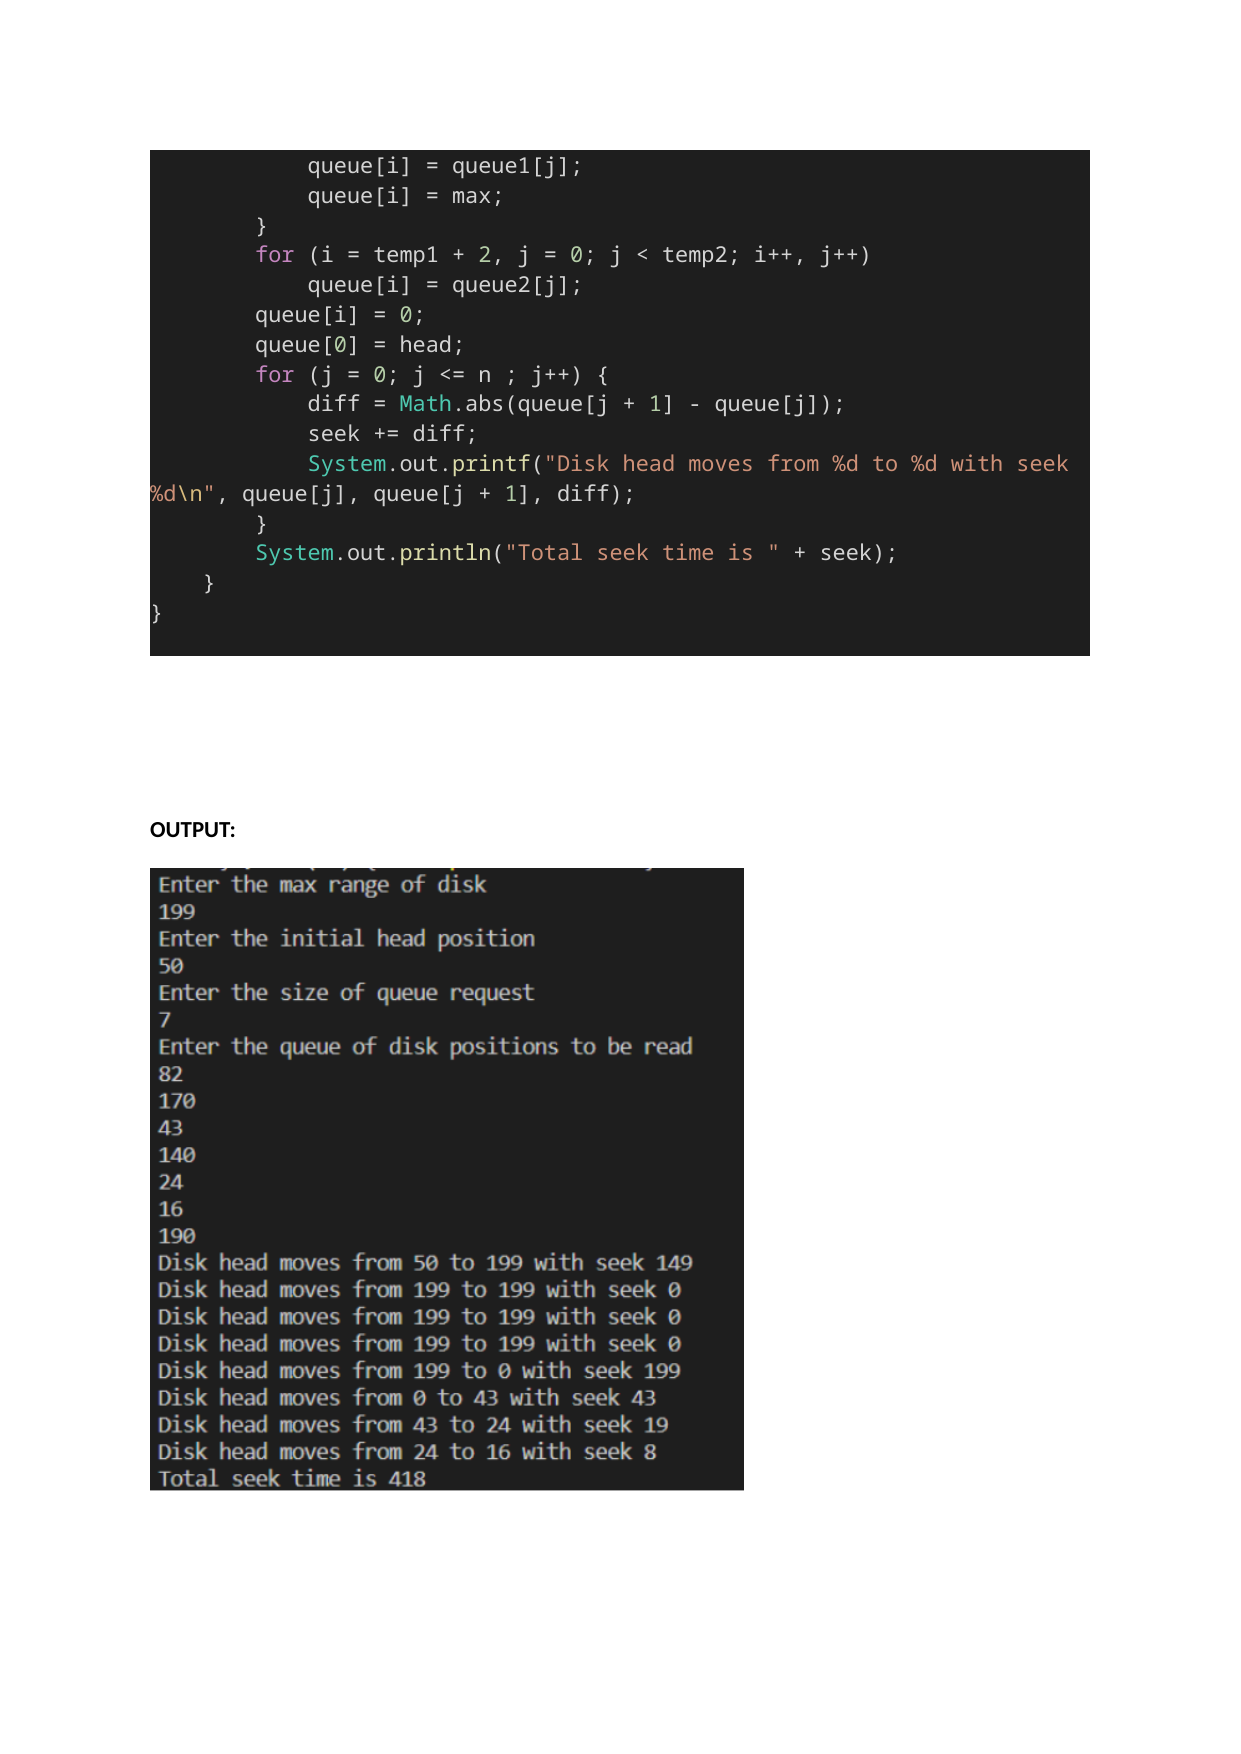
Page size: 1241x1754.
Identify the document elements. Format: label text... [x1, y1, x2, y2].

text } [150, 507, 1090, 537]
text seek += diff; [150, 418, 1090, 448]
text queue[i] = 0; [150, 299, 1090, 329]
text diff = Math.abs(queue[j + 1] - queue[j]); [150, 388, 1090, 418]
text } [150, 567, 1090, 597]
text queue[i] = max; [150, 180, 1090, 209]
text } [150, 209, 1090, 239]
text queue[i] = queue1[j]; [150, 150, 1090, 180]
text } [150, 597, 1090, 627]
text System.out.printf("Disk head moves from %d to %d with seek %d\n", queue[j], queue[j + 1], diff); [150, 448, 1090, 507]
picture [150, 868, 744, 1493]
text queue[i] = queue2[j]; [150, 269, 1090, 299]
text queue[0] = head; [150, 329, 1090, 358]
text for (j = 0; j <= n ; j++) { [150, 358, 1090, 388]
text for (i = temp1 + 2, j = 0; j < temp2; i++, j++) [150, 239, 1090, 269]
text System.out.println("Total seek time is " + seek); [150, 537, 1090, 567]
text OUTPUT: [150, 816, 1090, 843]
